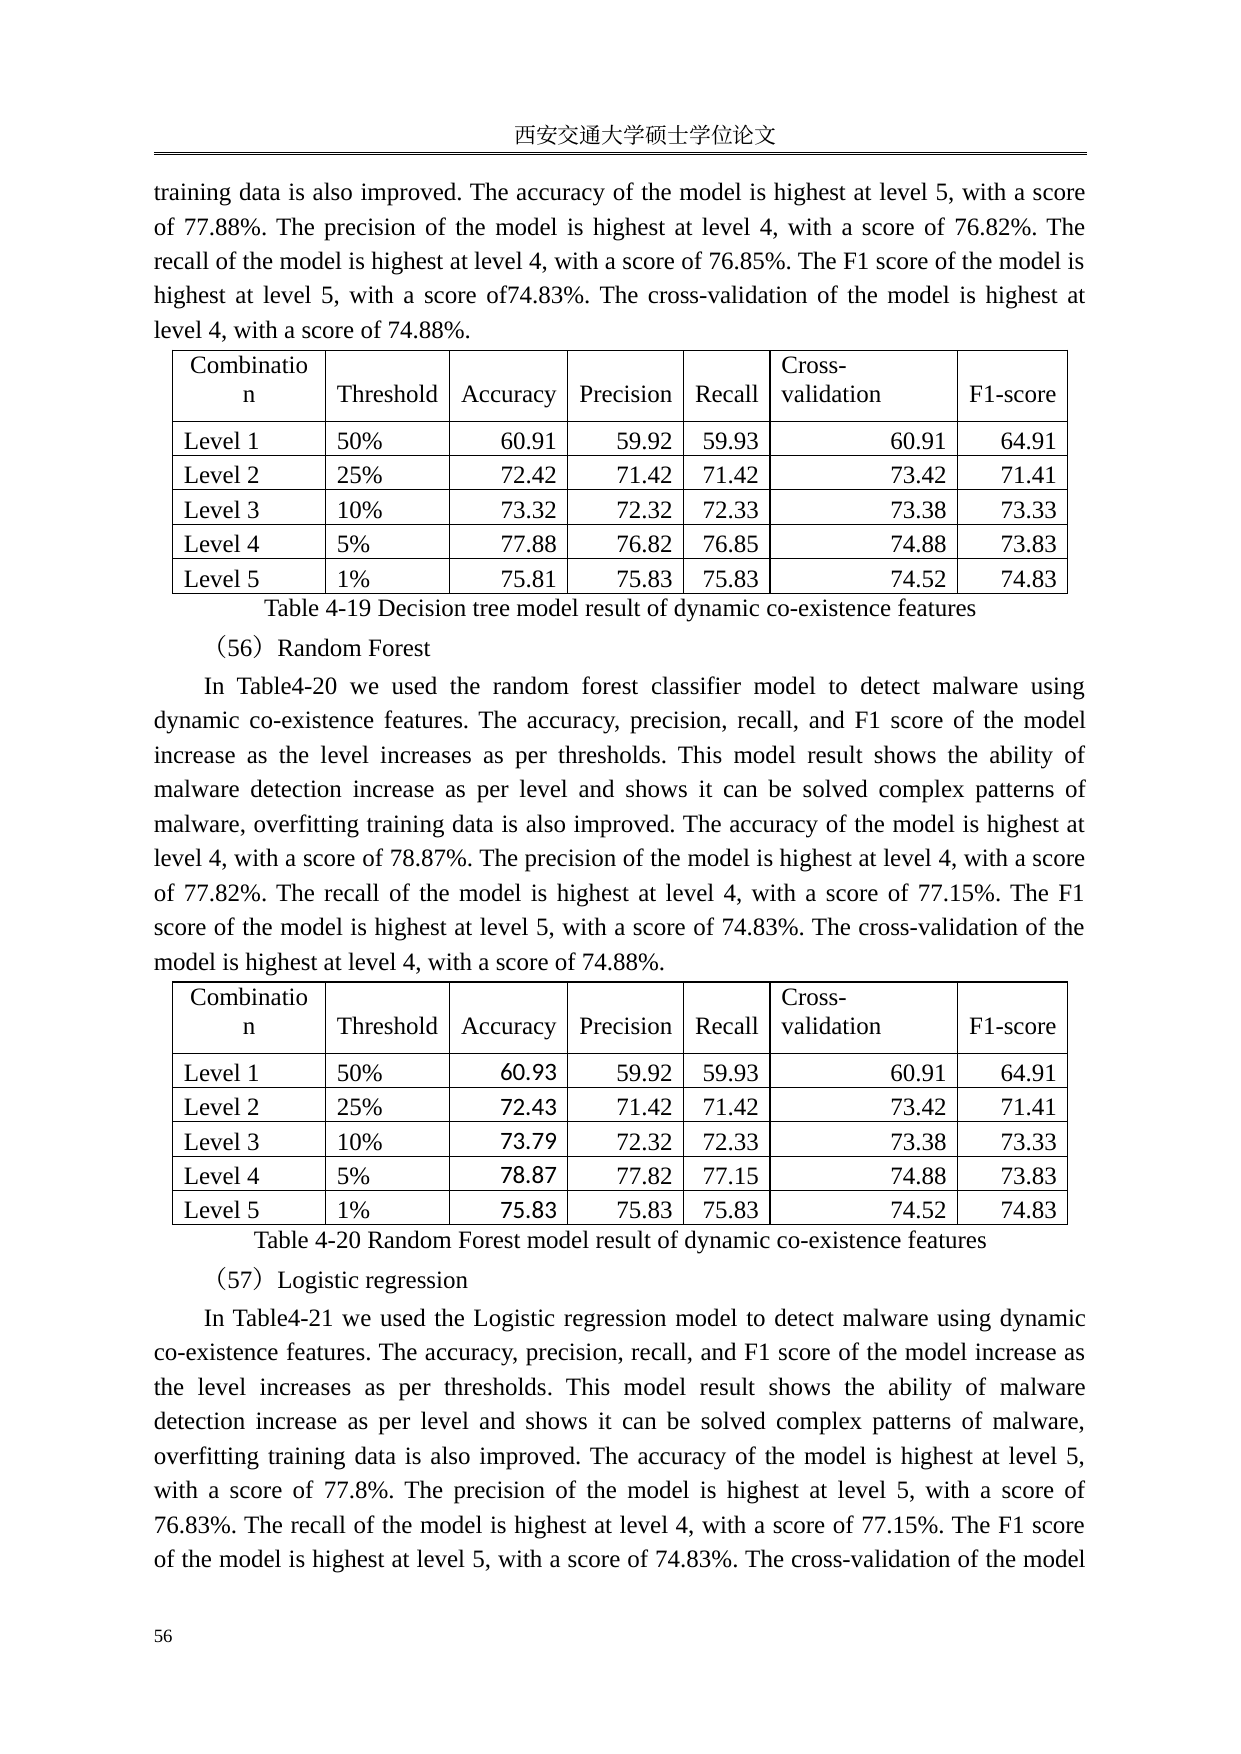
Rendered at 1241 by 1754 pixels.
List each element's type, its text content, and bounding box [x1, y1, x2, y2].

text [153, 177, 1087, 344]
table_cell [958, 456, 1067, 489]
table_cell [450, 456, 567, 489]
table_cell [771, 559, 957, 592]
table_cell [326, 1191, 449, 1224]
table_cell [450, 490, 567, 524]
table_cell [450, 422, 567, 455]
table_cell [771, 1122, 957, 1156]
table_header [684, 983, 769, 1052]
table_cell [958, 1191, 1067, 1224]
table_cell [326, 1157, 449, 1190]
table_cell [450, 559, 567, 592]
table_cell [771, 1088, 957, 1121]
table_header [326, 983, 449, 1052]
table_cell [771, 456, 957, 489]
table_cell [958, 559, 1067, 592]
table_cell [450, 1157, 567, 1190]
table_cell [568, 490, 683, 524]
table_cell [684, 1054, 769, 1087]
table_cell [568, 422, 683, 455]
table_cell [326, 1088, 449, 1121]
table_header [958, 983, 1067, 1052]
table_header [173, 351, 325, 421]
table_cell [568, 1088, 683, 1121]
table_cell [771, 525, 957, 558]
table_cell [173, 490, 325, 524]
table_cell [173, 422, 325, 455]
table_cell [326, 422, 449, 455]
text Table 4-20 Random Forest model result of dynamic co-existence features [153, 1225, 1087, 1254]
subtitle Logistic regression [202, 1260, 1087, 1296]
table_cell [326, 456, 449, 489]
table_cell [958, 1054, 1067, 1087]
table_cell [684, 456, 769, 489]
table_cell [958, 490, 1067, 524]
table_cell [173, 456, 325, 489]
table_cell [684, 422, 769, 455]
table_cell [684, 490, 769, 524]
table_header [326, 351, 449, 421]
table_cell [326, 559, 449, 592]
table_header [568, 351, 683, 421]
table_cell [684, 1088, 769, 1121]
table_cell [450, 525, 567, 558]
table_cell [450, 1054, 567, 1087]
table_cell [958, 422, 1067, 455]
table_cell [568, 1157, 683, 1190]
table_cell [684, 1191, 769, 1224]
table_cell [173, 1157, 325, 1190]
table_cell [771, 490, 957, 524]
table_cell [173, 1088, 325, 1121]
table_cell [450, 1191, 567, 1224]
subtitle Random Forest [202, 628, 1087, 664]
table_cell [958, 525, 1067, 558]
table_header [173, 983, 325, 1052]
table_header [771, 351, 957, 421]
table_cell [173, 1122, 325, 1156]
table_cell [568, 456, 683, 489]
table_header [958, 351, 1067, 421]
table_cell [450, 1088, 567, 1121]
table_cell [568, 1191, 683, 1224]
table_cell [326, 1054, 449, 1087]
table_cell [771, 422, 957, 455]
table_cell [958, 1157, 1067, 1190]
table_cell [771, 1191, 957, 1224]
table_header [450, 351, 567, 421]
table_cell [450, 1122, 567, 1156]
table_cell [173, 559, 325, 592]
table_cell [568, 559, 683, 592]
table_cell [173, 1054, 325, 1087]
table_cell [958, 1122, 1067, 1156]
text Table 4-19 Decision tree model result of dynamic co-existence features [153, 593, 1087, 622]
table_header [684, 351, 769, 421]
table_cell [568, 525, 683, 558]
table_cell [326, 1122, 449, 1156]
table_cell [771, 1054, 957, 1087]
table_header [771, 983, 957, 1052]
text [153, 1303, 1087, 1573]
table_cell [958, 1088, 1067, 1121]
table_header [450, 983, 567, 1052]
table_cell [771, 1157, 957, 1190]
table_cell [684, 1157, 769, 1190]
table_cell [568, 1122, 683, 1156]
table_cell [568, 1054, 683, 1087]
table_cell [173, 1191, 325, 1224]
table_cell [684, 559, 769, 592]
text In Table4-20 we used the random forest classifier model to detect malware using dynamic co-existence features. The accuracy, precision, recall, and F1 score of the model increase as the level increases as per thresholds. This model result shows the ability of malware detection increase as per level and shows it can be solved complex patterns of malware, overfitting training data is also improved. The accuracy of the model is highest at level 4, with a score of 78.87%. The precision of the model is highest at level 4, with a score of 77.82%. The recall of the model is highest at level 4, with a score of 77.15%. The F1 score of the model is highest at level 5, with a score of 74.83%. The cross-validation of the model is highest at level 4, with a score of 74.88%. [153, 671, 1087, 976]
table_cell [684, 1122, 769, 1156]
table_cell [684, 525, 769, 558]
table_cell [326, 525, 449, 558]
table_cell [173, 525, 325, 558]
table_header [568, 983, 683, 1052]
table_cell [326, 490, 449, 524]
